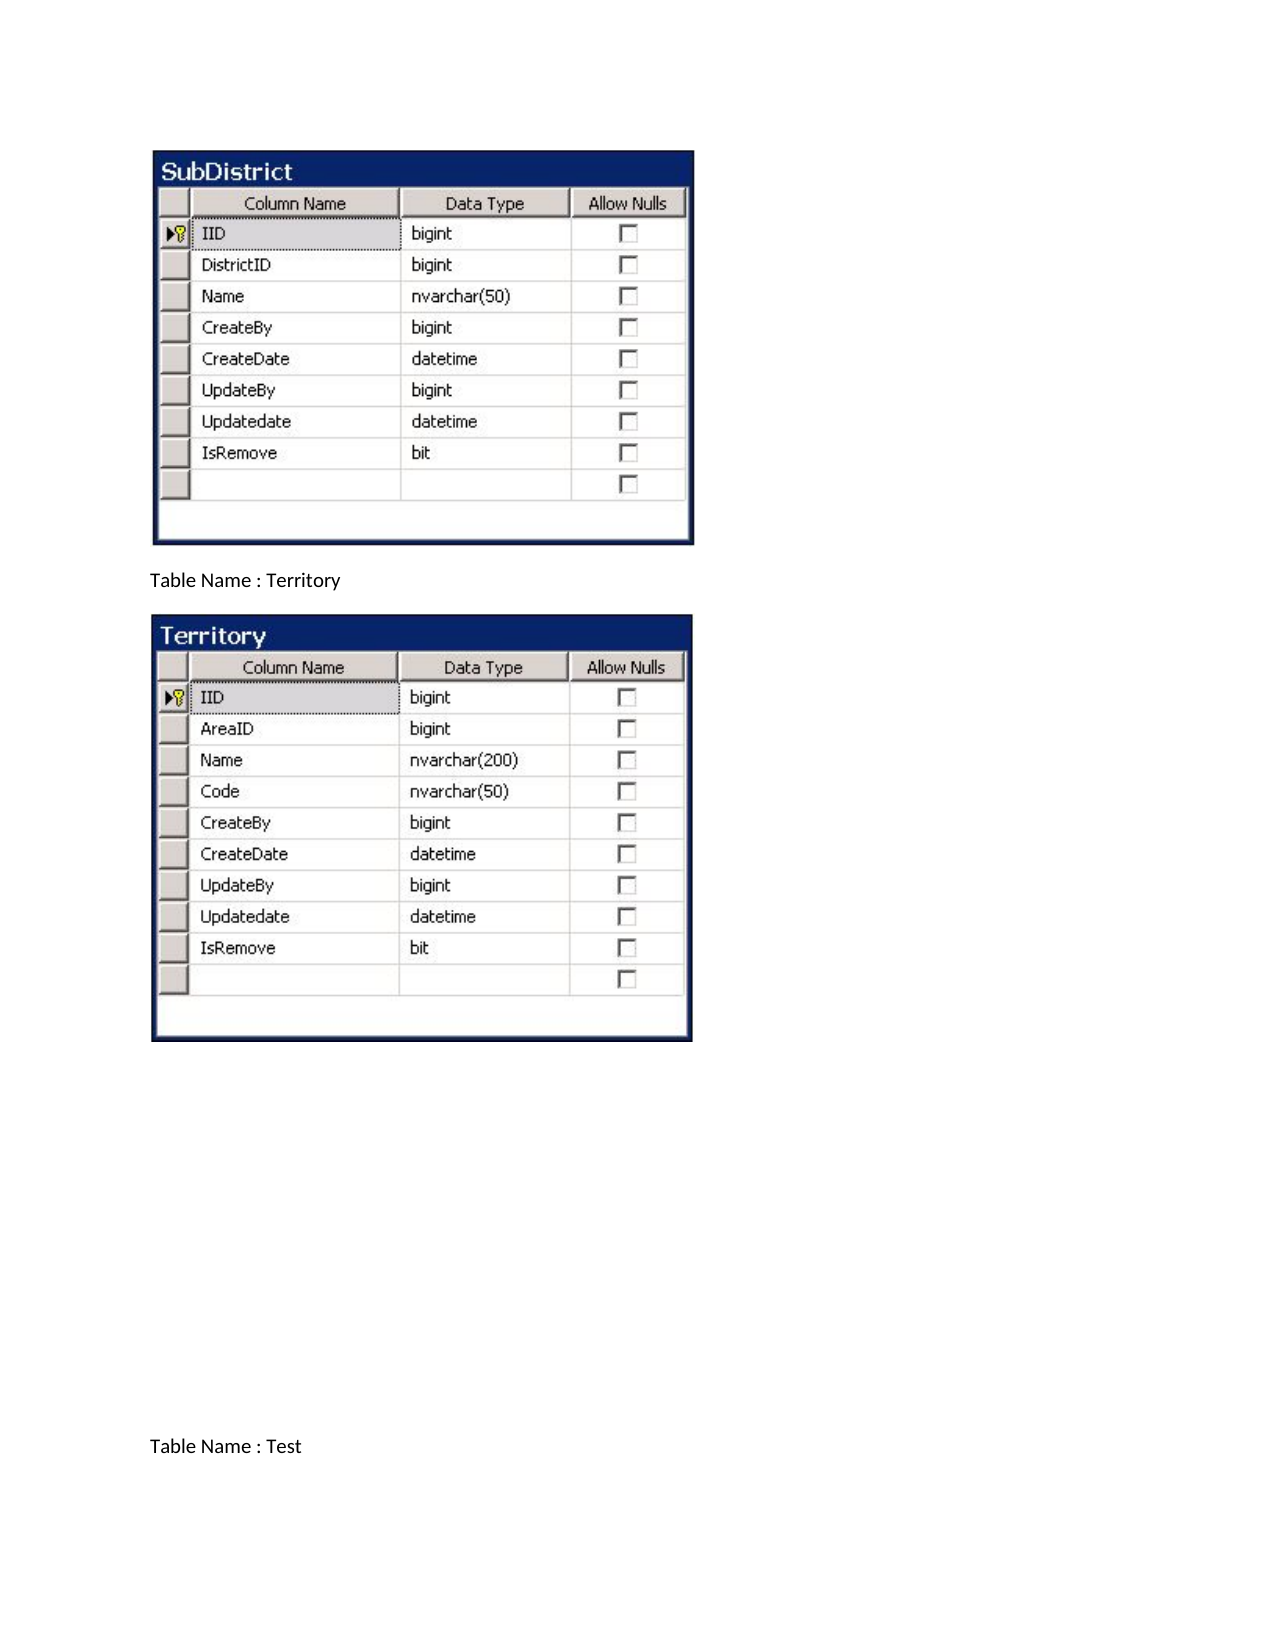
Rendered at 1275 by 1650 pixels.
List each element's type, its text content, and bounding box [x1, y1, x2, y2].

text Table Name : Test [150, 1433, 1125, 1458]
text Table Name : Territory [150, 568, 1125, 593]
picture [150, 150, 696, 547]
picture [150, 613, 696, 1042]
